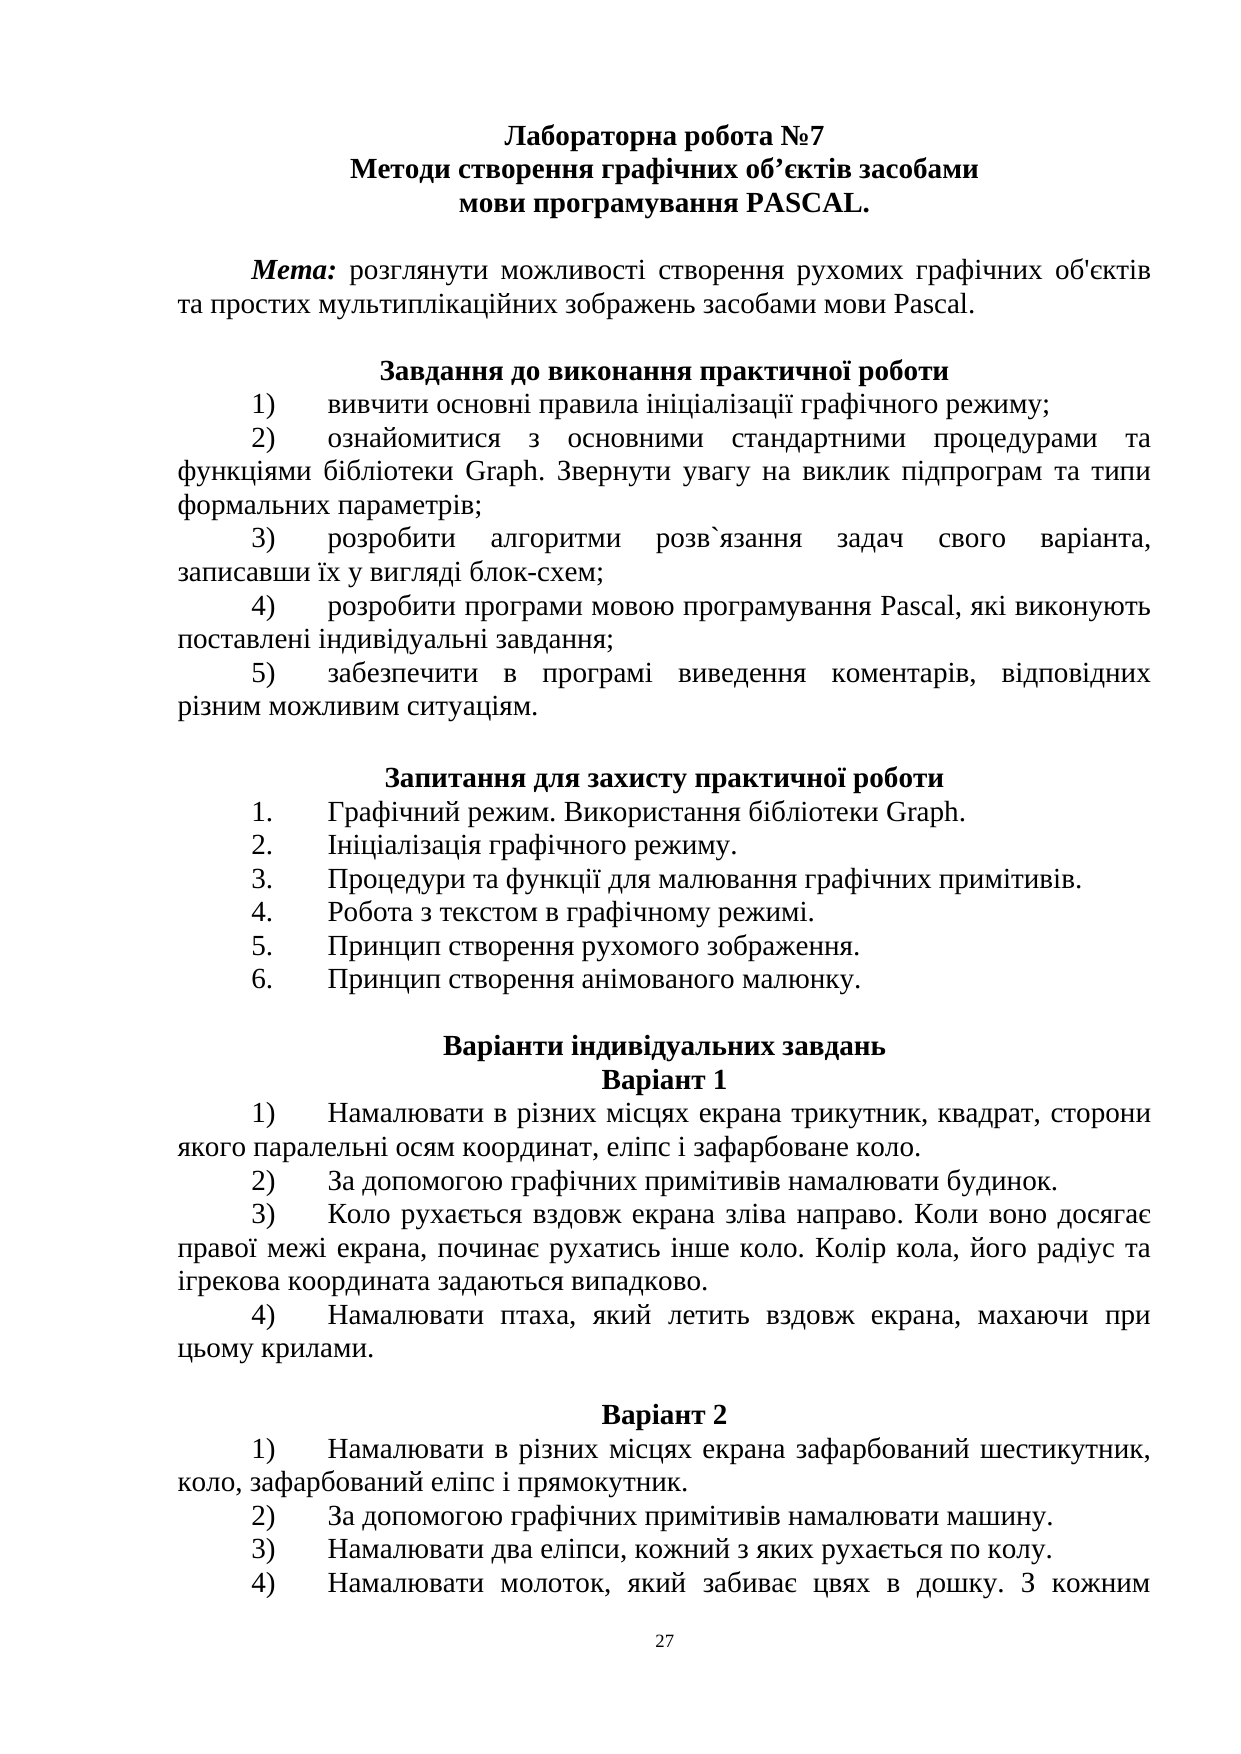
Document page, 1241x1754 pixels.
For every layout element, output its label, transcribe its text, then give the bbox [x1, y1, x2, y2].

text Запитання для захисту практичної роботи [177, 760, 1152, 794]
list Робота з текстом в графічному режимі. [177, 894, 1152, 928]
text Варіант 2 [177, 1397, 1152, 1431]
text Лабораторна робота №7 [177, 118, 1152, 152]
text Методи створення графічних об’єктів засобами [177, 152, 1152, 185]
list Графічний режим. Використання бібліотеки Graph. [177, 794, 1152, 827]
list розробити програми мовою програмування Pascal, які виконують поставлені індивідуальні завдання; [177, 588, 1152, 655]
list вивчити основні правила ініціалізації графічного режиму; [177, 386, 1152, 420]
text мови програмування PASCAL. [177, 185, 1152, 219]
text Варіанти індивідуальних завдань [177, 1028, 1152, 1062]
list Коло рухається вздовж екрана зліва направо. Коли воно досягає правої межі екрана, починає рухатись інше коло. Колір кола, його радіус та ігрекова координата задаються випадково. [177, 1196, 1152, 1297]
list Принцип створення рухомого зображення. [177, 928, 1152, 961]
list Намалювати два еліпси, кожний з яких рухається по колу. [177, 1532, 1152, 1565]
list ознайомитися з основними стандартними процедурами та функціями бібліотеки Graph. Звернути увагу на виклик підпрограм та типи формальних параметрів; [177, 420, 1152, 521]
list забезпечити в програмі виведення коментарів, відповідних різним можливим ситуаціям. [177, 655, 1152, 722]
list Намалювати в різних місцях екрана трикутник, квадрат, сторони якого паралельні осям координат, еліпс і зафарбоване коло. [177, 1096, 1152, 1163]
list Намалювати в різних місцях екрана зафарбований шестикутник, коло, зафарбований еліпс і прямокутник. [177, 1431, 1152, 1498]
list За допомогою графічних примітивів намалювати машину. [177, 1498, 1152, 1532]
list Намалювати птаха, який летить вздовж екрана, махаючи при цьому крилами. [177, 1297, 1152, 1364]
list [177, 1565, 1152, 1599]
text Мета: розглянути можливості створення рухомих графічних об'єктів та простих мультиплікаційних зображень засобами мови Pascal. [177, 252, 1152, 319]
text Варіант 1 [177, 1062, 1152, 1096]
text Завдання до виконання практичної роботи [177, 353, 1152, 386]
list Ініціалізація графічного режиму. [177, 827, 1152, 861]
list Процедури та функції для малювання графічних примітивів. [177, 861, 1152, 894]
list розробити алгоритми розв`язання задач свого варіанта, записавши їх у вигляді блок-схем; [177, 521, 1152, 588]
list За допомогою графічних примітивів намалювати будинок. [177, 1163, 1152, 1196]
list Принцип створення анімованого малюнку. [177, 961, 1152, 995]
